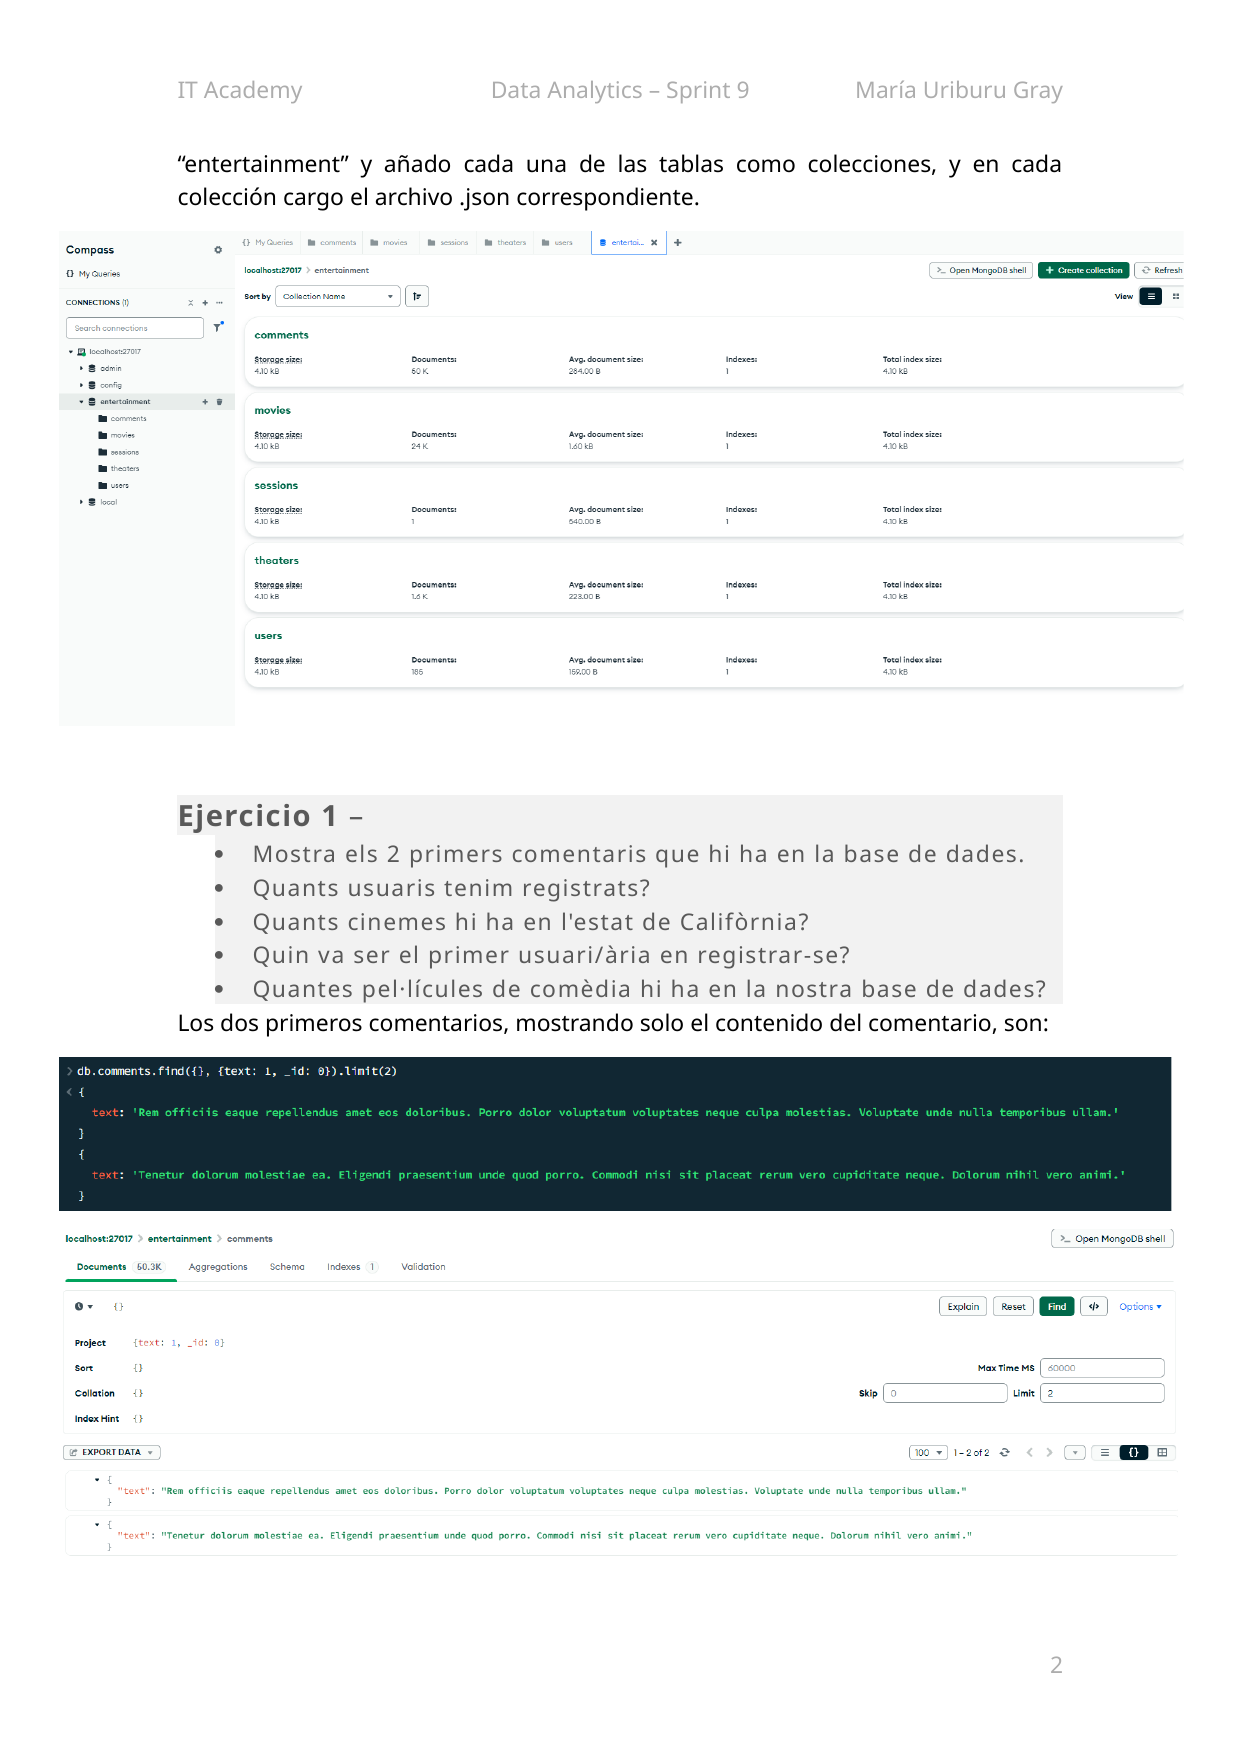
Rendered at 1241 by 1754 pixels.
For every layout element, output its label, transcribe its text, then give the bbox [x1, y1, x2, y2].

subtitle Quin va ser el primer usuari/ària en registrar-se? [215, 939, 1063, 970]
subtitle Quants usuaris tenim registrats? [215, 872, 1063, 903]
picture [59, 231, 1184, 726]
subtitle Mostra els 2 primers comentaris que hi ha en la base de dades. [215, 838, 1063, 869]
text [177, 148, 1063, 213]
subtitle Ejercicio 1 – [177, 795, 1063, 835]
text Los dos primeros comentarios, mostrando solo el contenido del comentario, son: [177, 1007, 1063, 1038]
picture [59, 1229, 1178, 1557]
subtitle Quants cinemes hi ha en l'estat de Califòrnia? [215, 905, 1063, 937]
subtitle Quantes pel·lícules de comèdia hi ha en la nostra base de dades? [215, 973, 1063, 1004]
picture [59, 1057, 1172, 1211]
